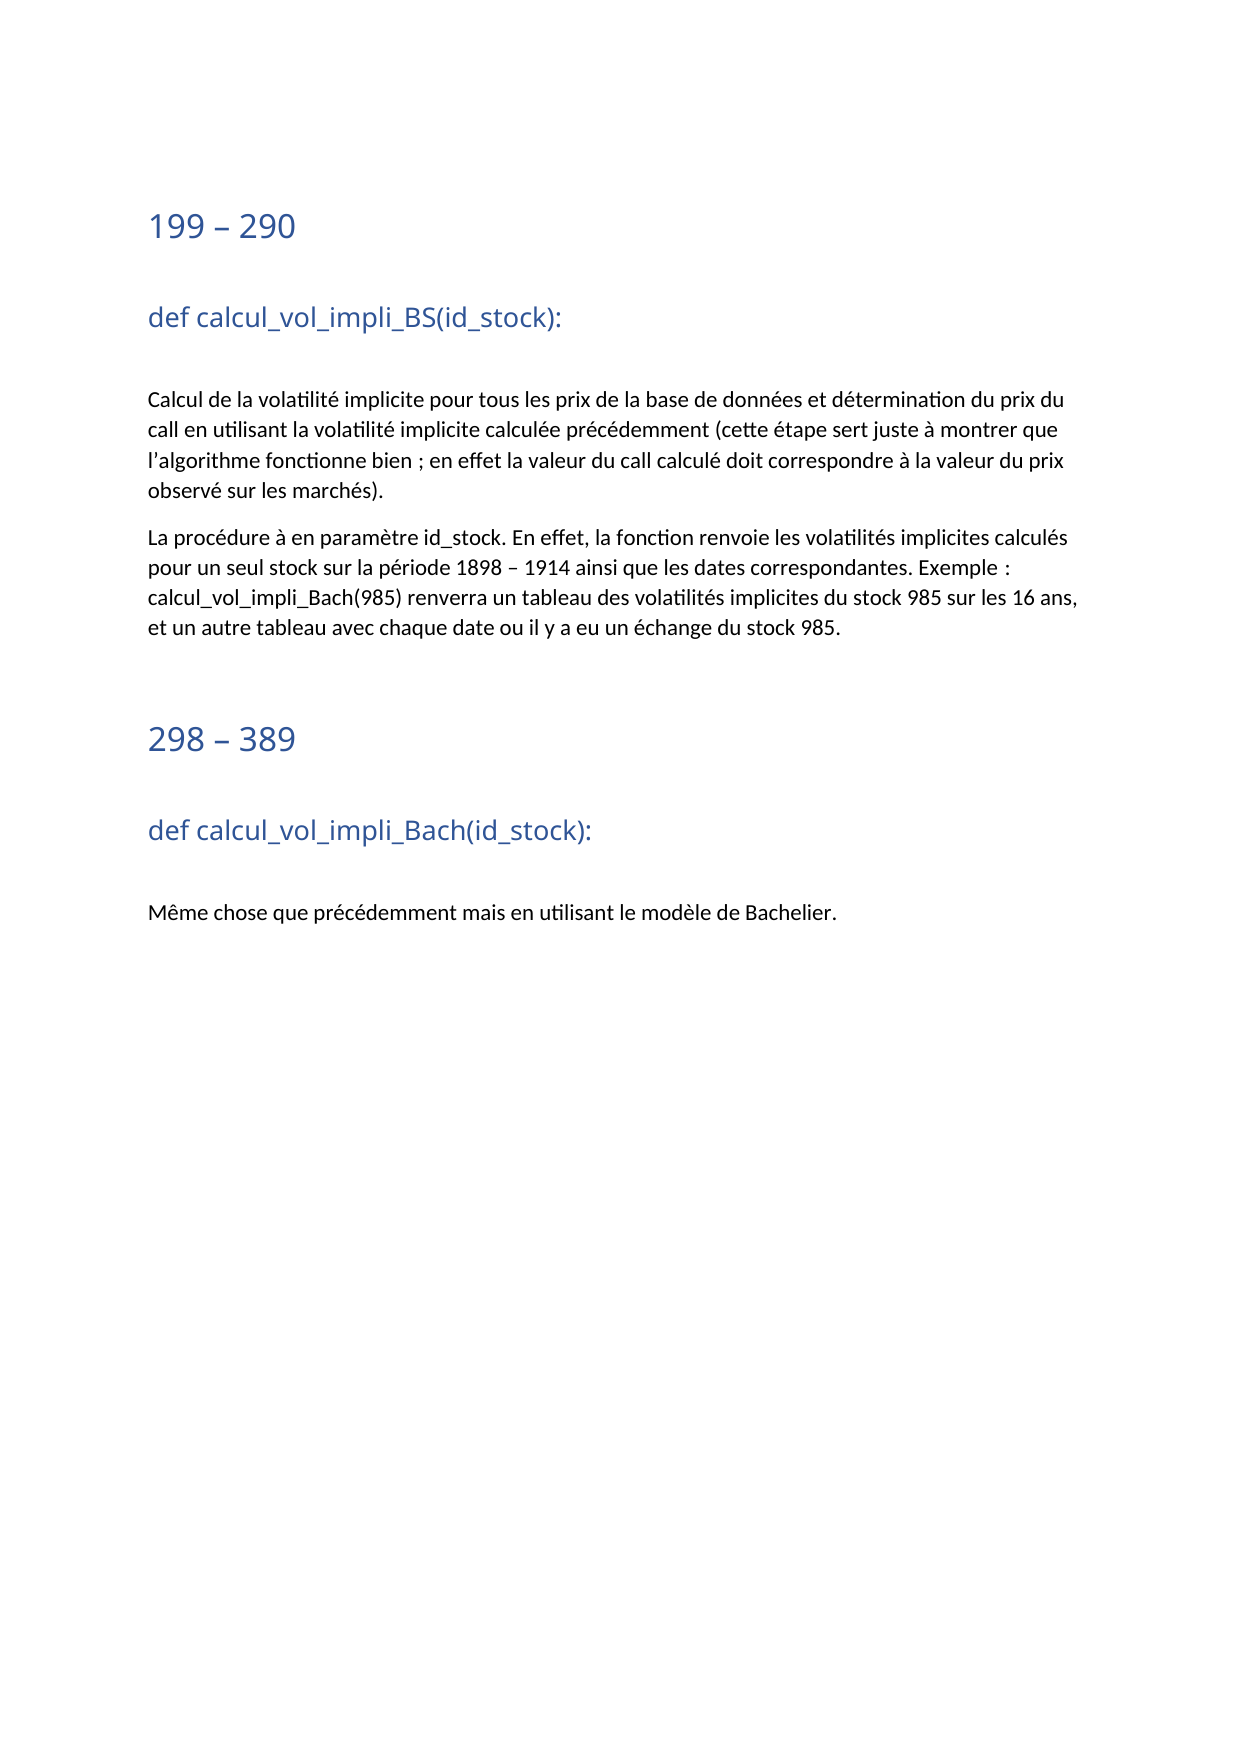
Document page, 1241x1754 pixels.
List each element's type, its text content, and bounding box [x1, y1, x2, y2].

subtitle def calcul_vol_impli_BS(id_stock): [148, 299, 1093, 336]
subtitle def calcul_vol_impli_Bach(id_stock): [148, 811, 1093, 848]
text Calcul de la volatilité implicite pour tous les prix de la base de données et détermination du prix du call en utilisant la volatilité implicite calculée précédemment (cette étape sert juste à montrer que l’algorithme fonctionne bien ; en effet la valeur du call calculé doit correspondre à la valeur du prix observé sur les marchés). [148, 385, 1093, 504]
text Même chose que précédemment mais en utilisant le modèle de Bachelier. [148, 898, 1093, 926]
text La procédure à en paramètre id_stock. En effet, la fonction renvoie les volatilités implicites calculés pour un seul stock sur la période 1898 – 1914 ainsi que les dates correspondantes. Exemple : calcul_vol_impli_Bach(985) renverra un tableau des volatilités implicites du stock 985 sur les 16 ans, et un autre tableau avec chaque date ou il y a eu un échange du stock 985. [148, 523, 1093, 641]
subtitle 298 – 389 [148, 716, 1093, 761]
subtitle 199 – 290 [148, 203, 1093, 248]
